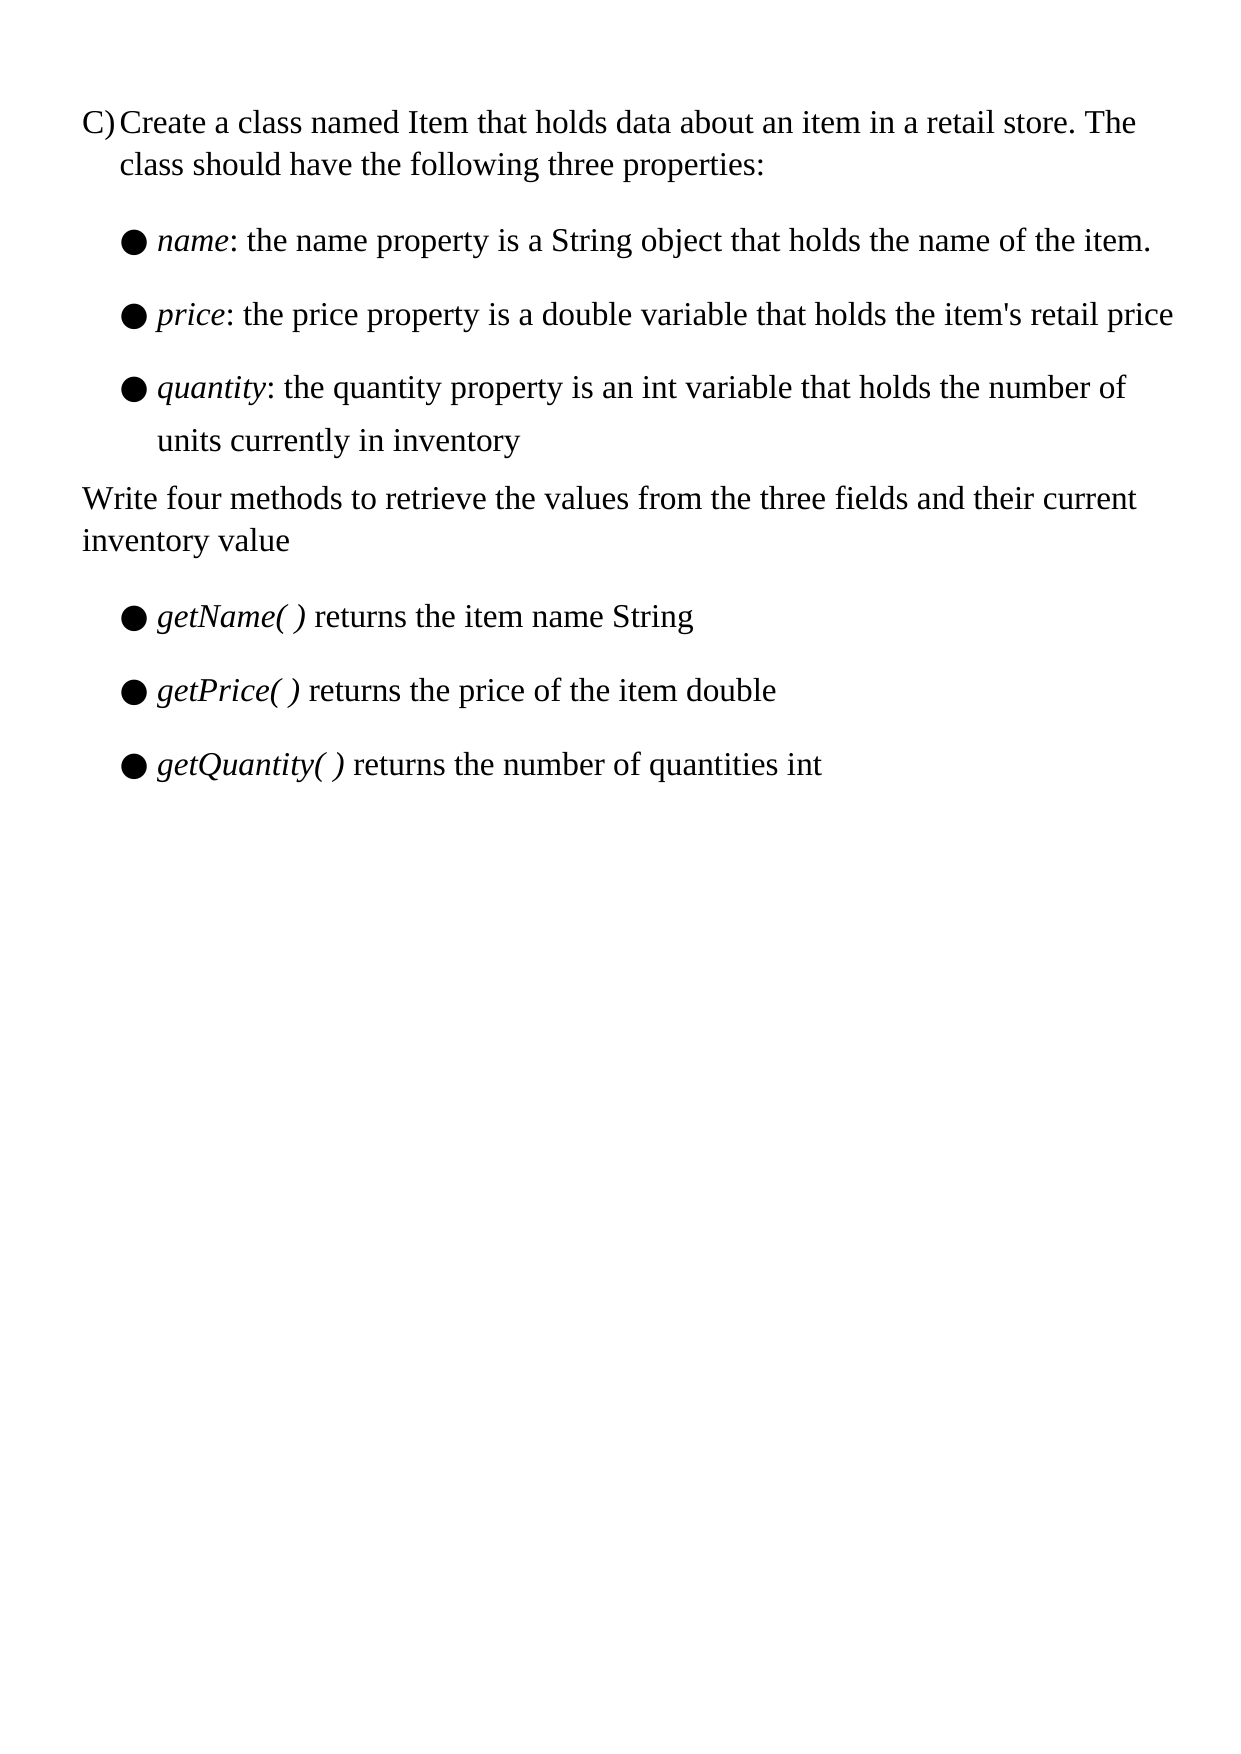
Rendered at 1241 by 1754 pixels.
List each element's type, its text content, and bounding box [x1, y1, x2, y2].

list getQuantity( ) returns the number of quantities int [119, 726, 1181, 794]
list name: the name property is a String object that holds the name of the item. [119, 202, 1181, 270]
list getPrice( ) returns the price of the item double [119, 652, 1181, 720]
list price: the price property is a double variable that holds the item's retail price [119, 276, 1181, 344]
list getName( ) returns the item name String [119, 578, 1181, 646]
text Write four methods to retrieve the values from the three fields and their current inventory value [82, 479, 1181, 558]
list quantity: the quantity property is an int variable that holds the number of units currently in inventory [119, 349, 1181, 459]
list Create a class named Item that holds data about an item in a retail store. The class should have the following three properties: [82, 102, 1181, 182]
